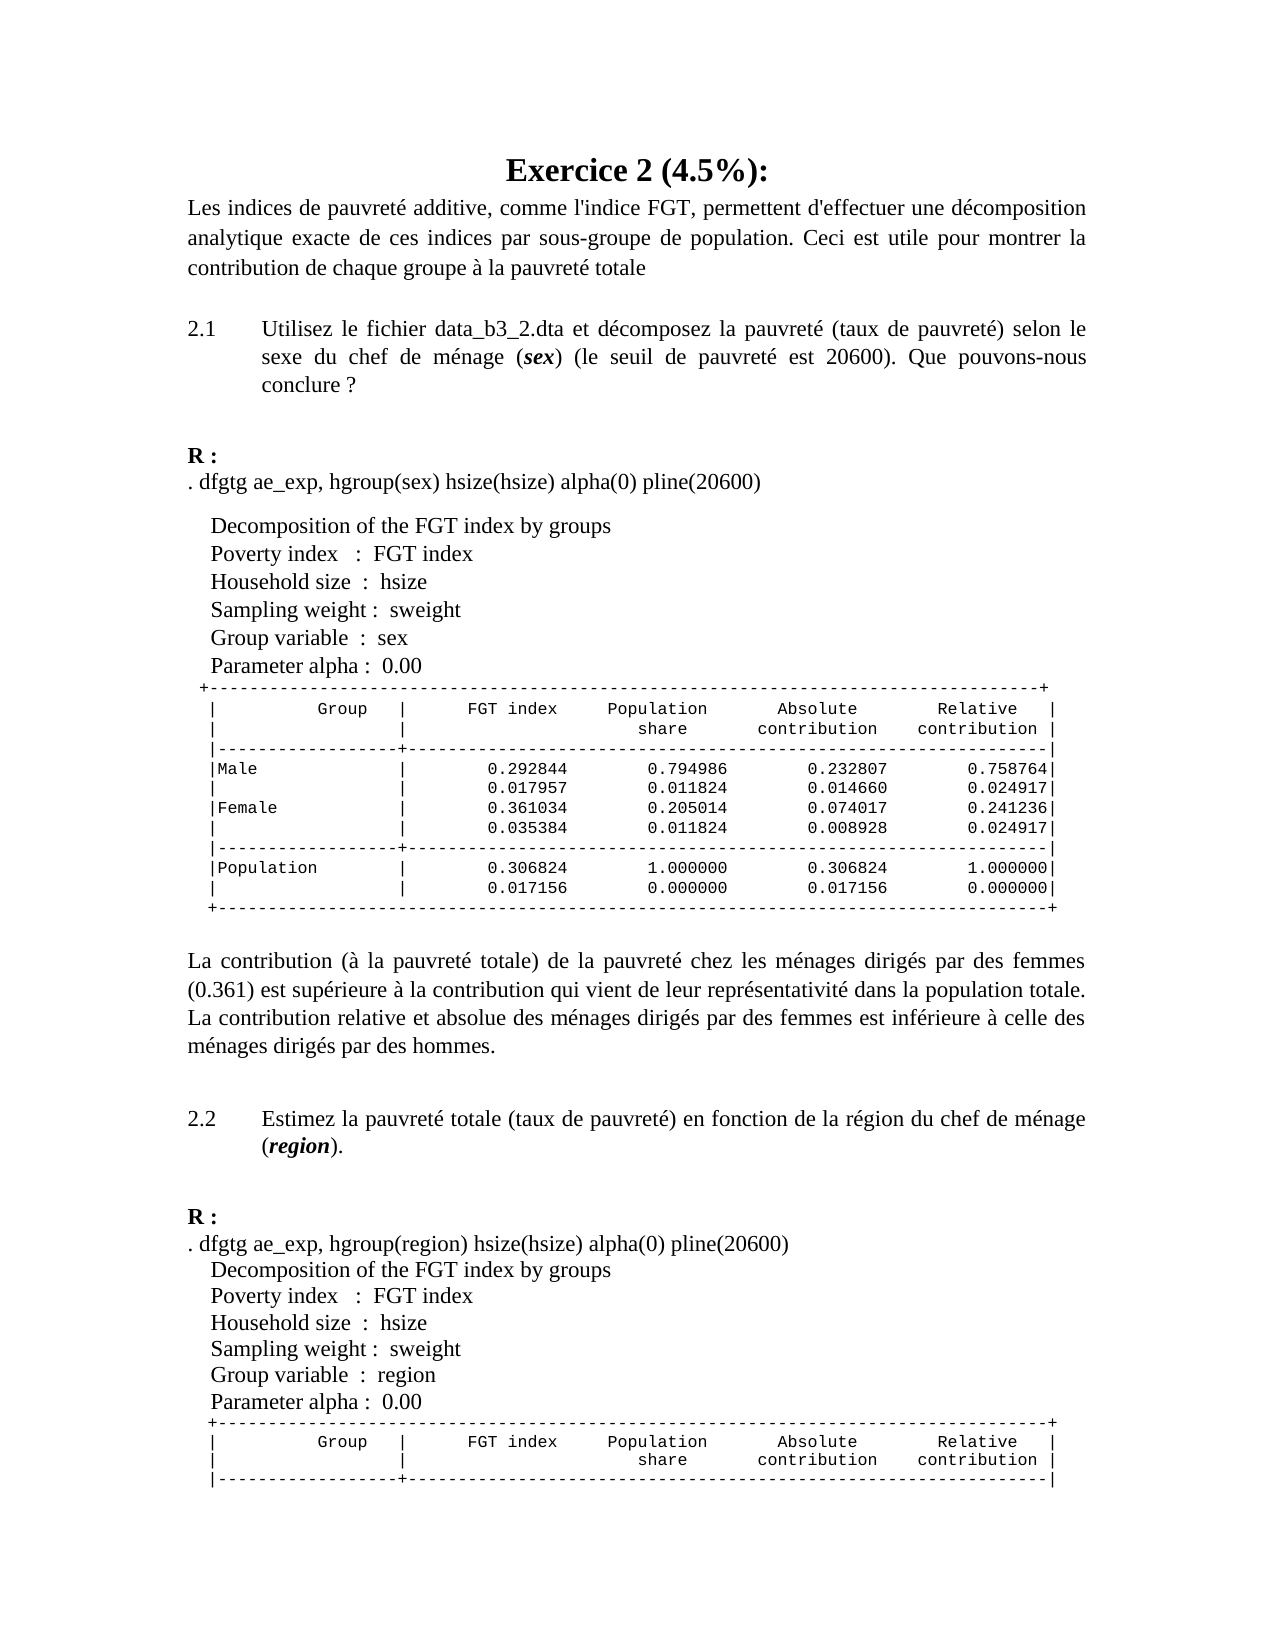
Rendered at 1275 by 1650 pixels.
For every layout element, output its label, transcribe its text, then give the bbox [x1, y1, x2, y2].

text 2.2 Estimez la pauvreté totale (taux de pauvreté) en fonction de la région du chef de ménage (region). [187, 1104, 1087, 1159]
text Decomposition of the FGT index by groups [187, 513, 1087, 539]
text . dfgtg ae_exp, hgroup(region) hsize(hsize) alpha(0) pline(20600) [187, 1230, 1087, 1256]
text | | share contribution contribution | [187, 720, 1087, 739]
text |Male | 0.292844 0.794986 0.232807 0.758764| [187, 760, 1087, 779]
text |------------------+----------------------------------------------------------------| [187, 1471, 1087, 1490]
text Sampling weight : sweight [187, 596, 1087, 623]
text +-----------------------------------------------------------------------------------+ [187, 680, 1087, 699]
text Poverty index : FGT index [187, 541, 1087, 567]
text Group variable : region [187, 1362, 1087, 1388]
text Poverty index : FGT index [187, 1282, 1087, 1309]
text +-----------------------------------------------------------------------------------+ [187, 1414, 1087, 1433]
text | | share contribution contribution | [187, 1452, 1087, 1471]
text | | 0.035384 0.011824 0.008928 0.024917| [187, 820, 1087, 839]
text R : [187, 442, 1087, 468]
text | | 0.017156 0.000000 0.017156 0.000000| [187, 879, 1087, 898]
text |------------------+----------------------------------------------------------------| [187, 840, 1087, 859]
text | Group | FGT index Population Absolute Relative | [187, 1433, 1087, 1452]
text | Group | FGT index Population Absolute Relative | [187, 701, 1087, 719]
text Household size : hsize [187, 568, 1087, 595]
text R : [187, 1203, 1087, 1230]
list Les indices de pauvreté additive, comme l'indice FGT, permettent d'effectuer une décomposition analytique exacte de ces indices par sous-groupe de population. Ceci est utile pour montrer la contribution de chaque groupe à la pauvreté totale [187, 194, 1087, 281]
subtitle Exercice 2 (4.5%): [187, 150, 1087, 188]
text La contribution (à la pauvreté totale) de la pauvreté chez les ménages dirigés par des femmes (0.361) est supérieure à la contribution qui vient de leur représentativité dans la population totale. La contribution relative et absolue des ménages dirigés par des femmes est inférieure à celle des ménages dirigés par des hommes. [187, 947, 1087, 1058]
text Parameter alpha : 0.00 [187, 652, 1087, 678]
text +-----------------------------------------------------------------------------------+ [187, 899, 1087, 918]
text 2.1 Utilisez le fichier data_b3_2.dta et décomposez la pauvreté (taux de pauvreté) selon le sexe du chef de ménage (sex) (le seuil de pauvreté est 20600). Que pouvons-nous conclure ? [187, 315, 1087, 397]
text | | 0.017957 0.011824 0.014660 0.024917| [187, 780, 1087, 799]
text Parameter alpha : 0.00 [187, 1388, 1087, 1414]
text |------------------+----------------------------------------------------------------| [187, 740, 1087, 759]
text Sampling weight : sweight [187, 1335, 1087, 1362]
text Group variable : sex [187, 624, 1087, 651]
text |Population | 0.306824 1.000000 0.306824 1.000000| [187, 860, 1087, 878]
text Household size : hsize [187, 1309, 1087, 1335]
text . dfgtg ae_exp, hgroup(sex) hsize(hsize) alpha(0) pline(20600) [187, 468, 1087, 494]
text Decomposition of the FGT index by groups [187, 1256, 1087, 1282]
text |Female | 0.361034 0.205014 0.074017 0.241236| [187, 800, 1087, 819]
